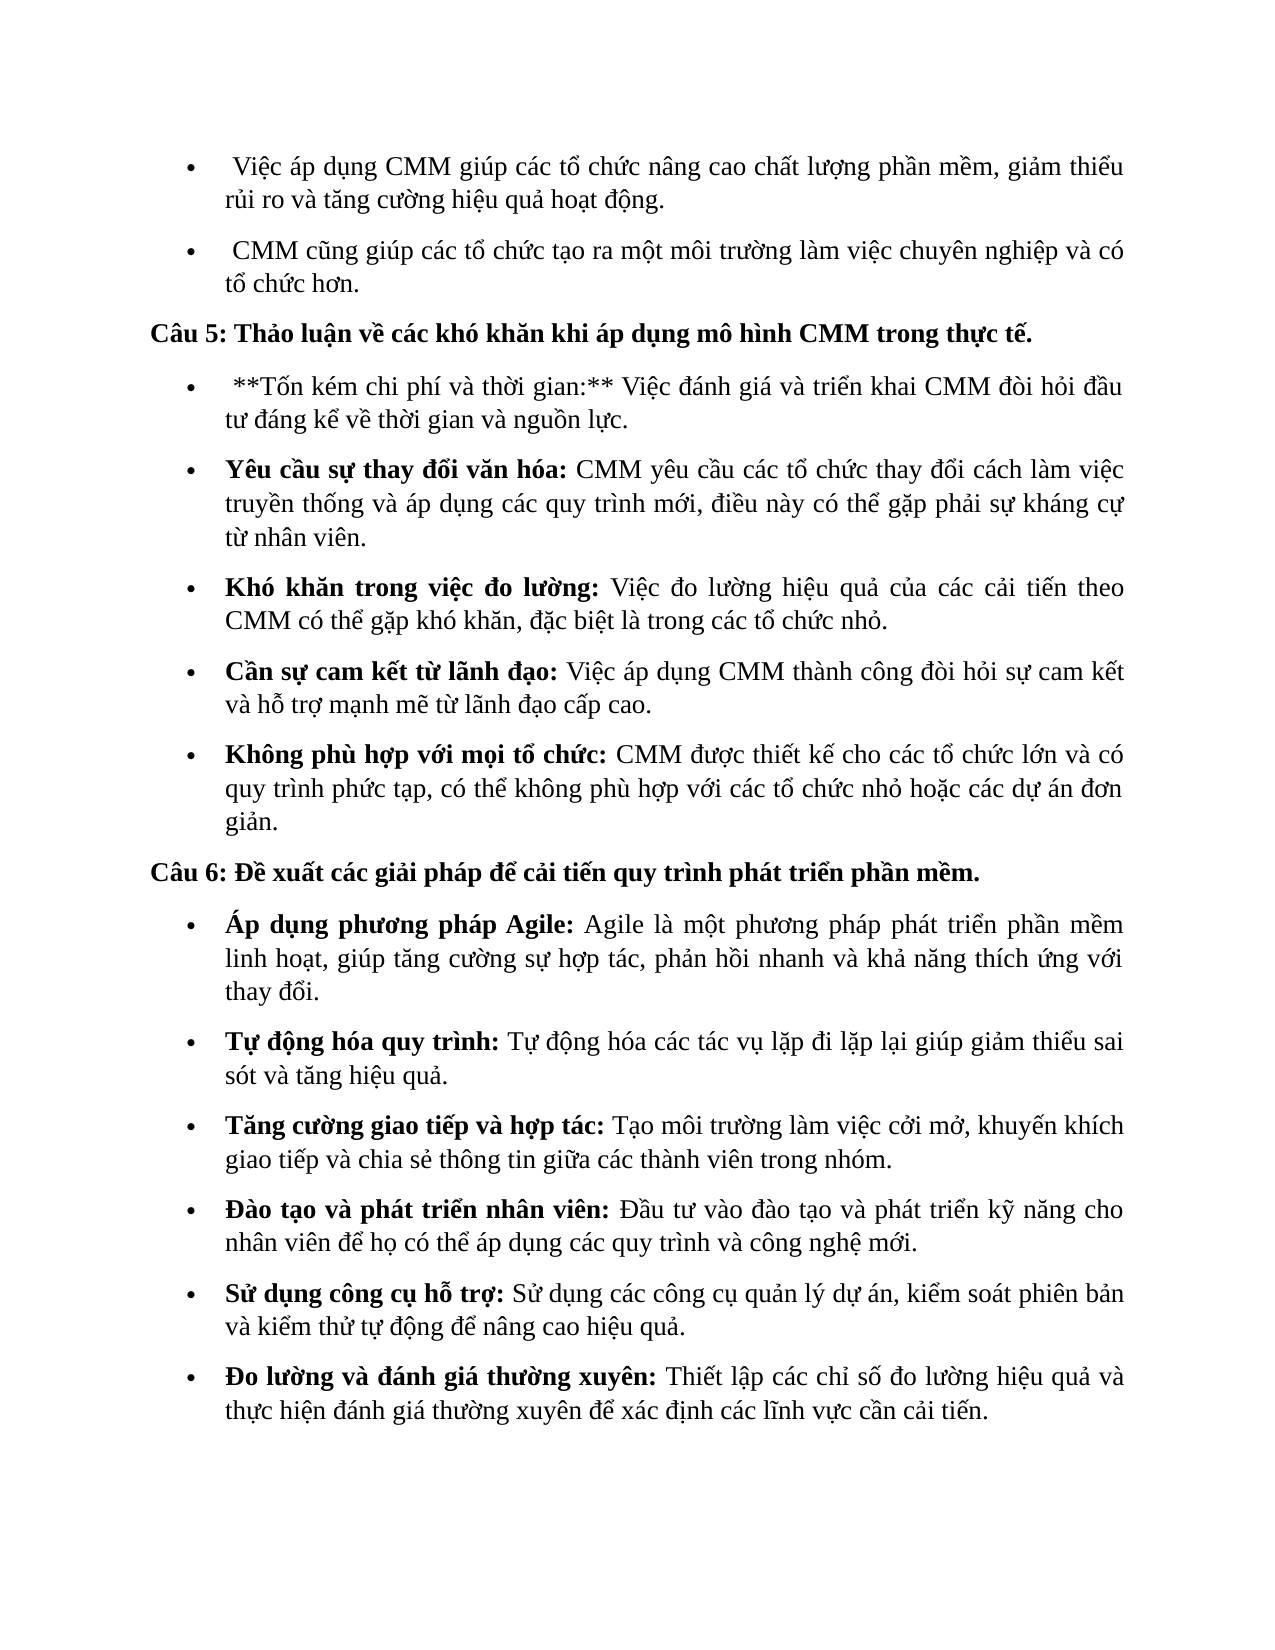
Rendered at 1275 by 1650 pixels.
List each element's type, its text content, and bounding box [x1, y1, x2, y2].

list CMM cũng giúp các tổ chức tạo ra một môi trường làm việc chuyên nghiệp và có tổ chức hơn. [187, 234, 1125, 298]
list **Tốn kém chi phí và thời gian:** Việc đánh giá và triển khai CMM đòi hỏi đầu tư đáng kể về thời gian và nguồn lực. [187, 370, 1125, 434]
list Yêu cầu sự thay đổi văn hóa: CMM yêu cầu các tổ chức thay đổi cách làm việc truyền thống và áp dụng các quy trình mới, điều này có thể gặp phải sự kháng cự từ nhân viên. [187, 454, 1125, 552]
list Việc áp dụng CMM giúp các tổ chức nâng cao chất lượng phần mềm, giảm thiểu rủi ro và tăng cường hiệu quả hoạt động. [187, 150, 1125, 215]
list Đo lường và đánh giá thường xuyên: Thiết lập các chỉ số đo lường hiệu quả và thực hiện đánh giá thường xuyên để xác định các lĩnh vực cần cải tiến. [187, 1360, 1125, 1425]
list Tự động hóa quy trình: Tự động hóa các tác vụ lặp đi lặp lại giúp giảm thiểu sai sót và tăng hiệu quả. [187, 1025, 1125, 1090]
list Đào tạo và phát triển nhân viên: Đầu tư vào đào tạo và phát triển kỹ năng cho nhân viên để họ có thể áp dụng các quy trình và công nghệ mới. [187, 1193, 1125, 1258]
text Câu 6: Đề xuất các giải pháp để cải tiến quy trình phát triển phần mềm. [150, 856, 1125, 887]
list Tăng cường giao tiếp và hợp tác: Tạo môi trường làm việc cởi mở, khuyến khích giao tiếp và chia sẻ thông tin giữa các thành viên trong nhóm. [187, 1109, 1125, 1174]
list Cần sự cam kết từ lãnh đạo: Việc áp dụng CMM thành công đòi hỏi sự cam kết và hỗ trợ mạnh mẽ từ lãnh đạo cấp cao. [187, 655, 1125, 719]
list Không phù hợp với mọi tổ chức: CMM được thiết kế cho các tổ chức lớn và có quy trình phức tạp, có thể không phù hợp với các tổ chức nhỏ hoặc các dự án đơn giản. [187, 738, 1125, 837]
list Áp dụng phương pháp Agile: Agile là một phương pháp phát triển phần mềm linh hoạt, giúp tăng cường sự hợp tác, phản hồi nhanh và khả năng thích ứng với thay đổi. [187, 908, 1125, 1006]
text Câu 5: Thảo luận về các khó khăn khi áp dụng mô hình CMM trong thực tế. [150, 317, 1125, 349]
list Sử dụng công cụ hỗ trợ: Sử dụng các công cụ quản lý dự án, kiểm soát phiên bản và kiểm thử tự động để nâng cao hiệu quả. [187, 1277, 1125, 1341]
list Khó khăn trong việc đo lường: Việc đo lường hiệu quả của các cải tiến theo CMM có thể gặp khó khăn, đặc biệt là trong các tổ chức nhỏ. [187, 571, 1125, 636]
